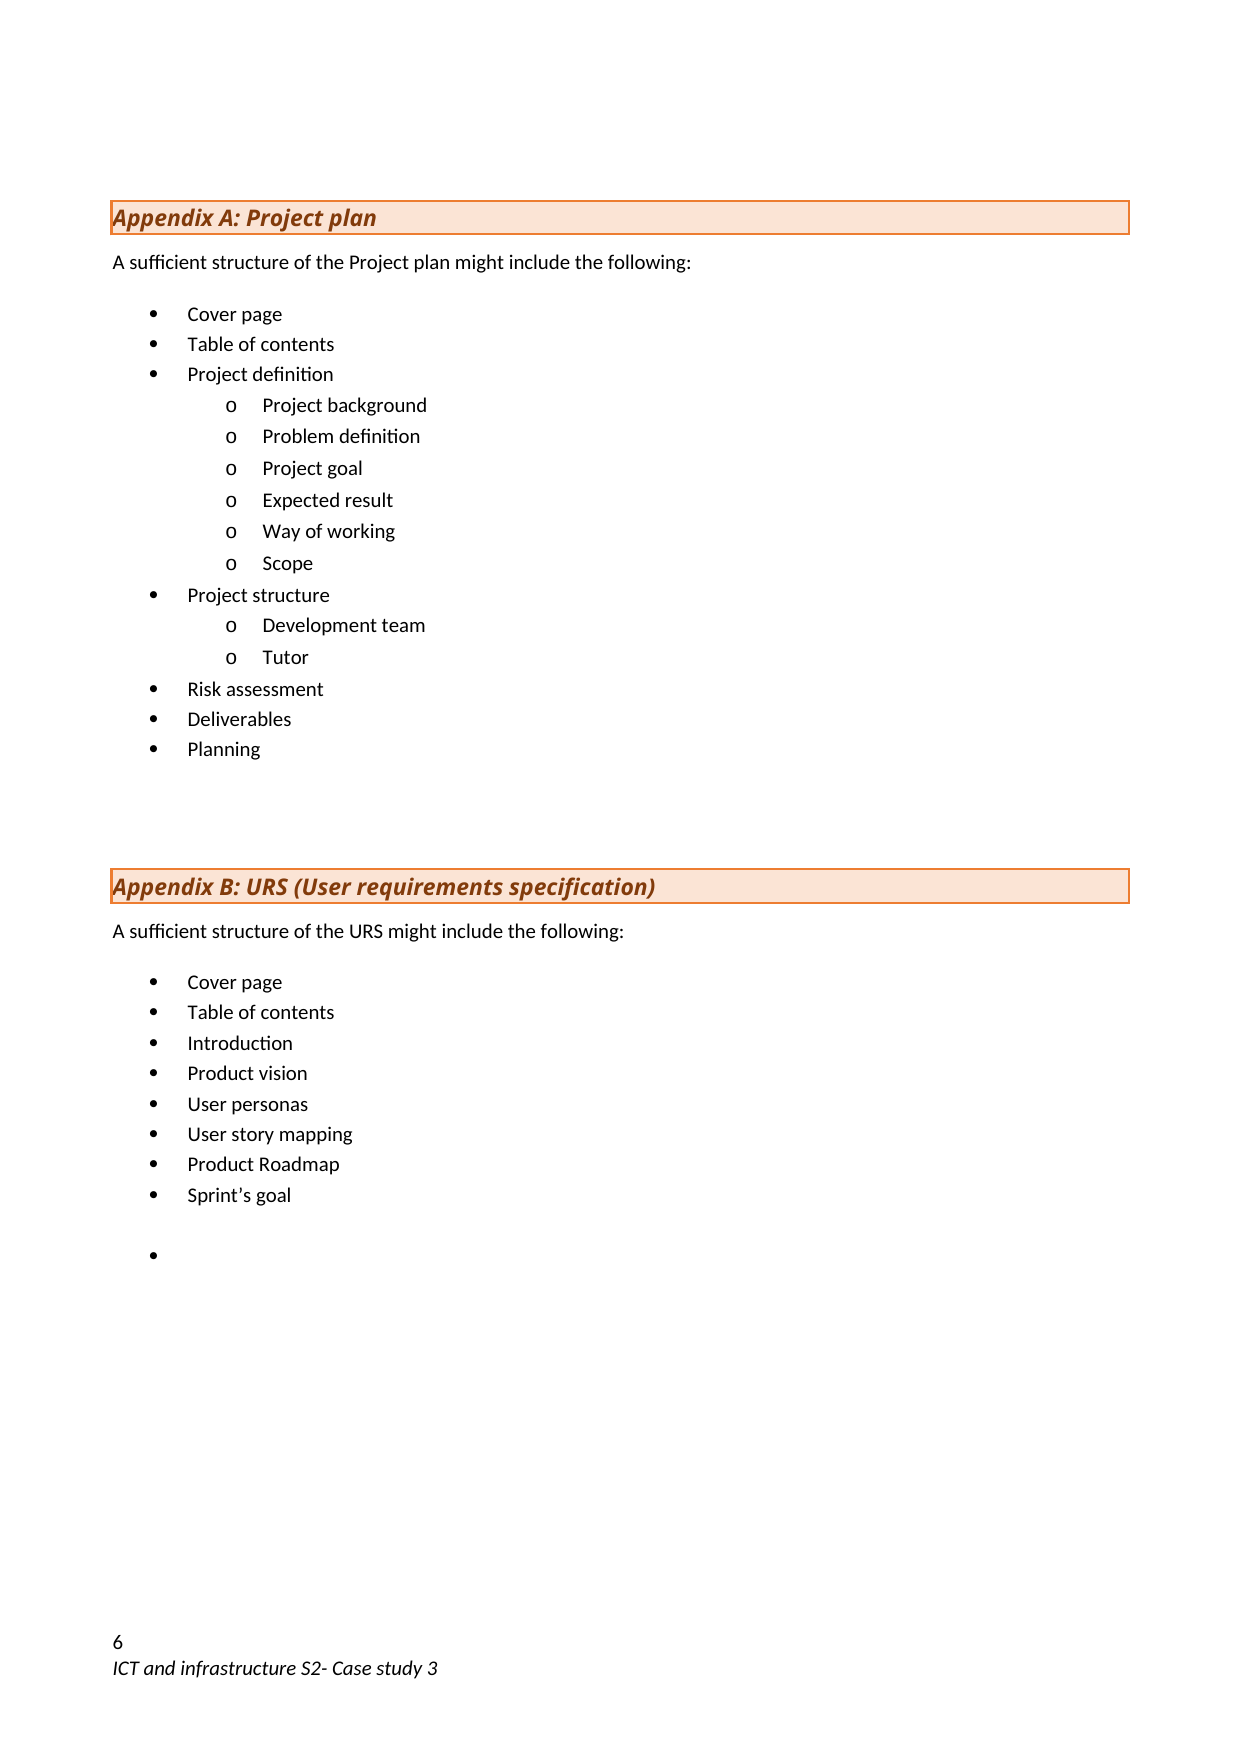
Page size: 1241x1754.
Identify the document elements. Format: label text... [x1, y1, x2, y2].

list Table of contents [150, 999, 1128, 1025]
subtitle Appendix A: Project plan [113, 202, 1128, 233]
list Cover page [150, 301, 1128, 326]
list Development team [225, 612, 1128, 639]
subtitle Appendix B: URS (User requirements specification) [113, 870, 1128, 902]
list Project background [225, 392, 1128, 418]
list Sprint’s goal [150, 1182, 1128, 1207]
list Product Roadmap [150, 1152, 1128, 1177]
text A sufficient structure of the URS might include the following: [112, 918, 1128, 943]
text A sufficient structure of the Project plan might include the following: [112, 249, 1128, 275]
list Cover page [150, 969, 1128, 994]
list Risk assessment [150, 676, 1128, 701]
list Project definition [150, 362, 1128, 387]
list Project goal [225, 455, 1128, 482]
list Introduction [150, 1030, 1128, 1055]
list Product vision [150, 1060, 1128, 1086]
list Tutor [225, 644, 1128, 671]
list Way of working [225, 519, 1128, 545]
list Deliverables [150, 706, 1128, 732]
list Table of contents [150, 331, 1128, 357]
list User personas [150, 1091, 1128, 1116]
list Scope [225, 550, 1128, 577]
list Expected result [225, 487, 1128, 513]
list Planning [150, 737, 1128, 762]
list Project structure [150, 582, 1128, 607]
list User story mapping [150, 1121, 1128, 1147]
list Problem definition [225, 424, 1128, 450]
